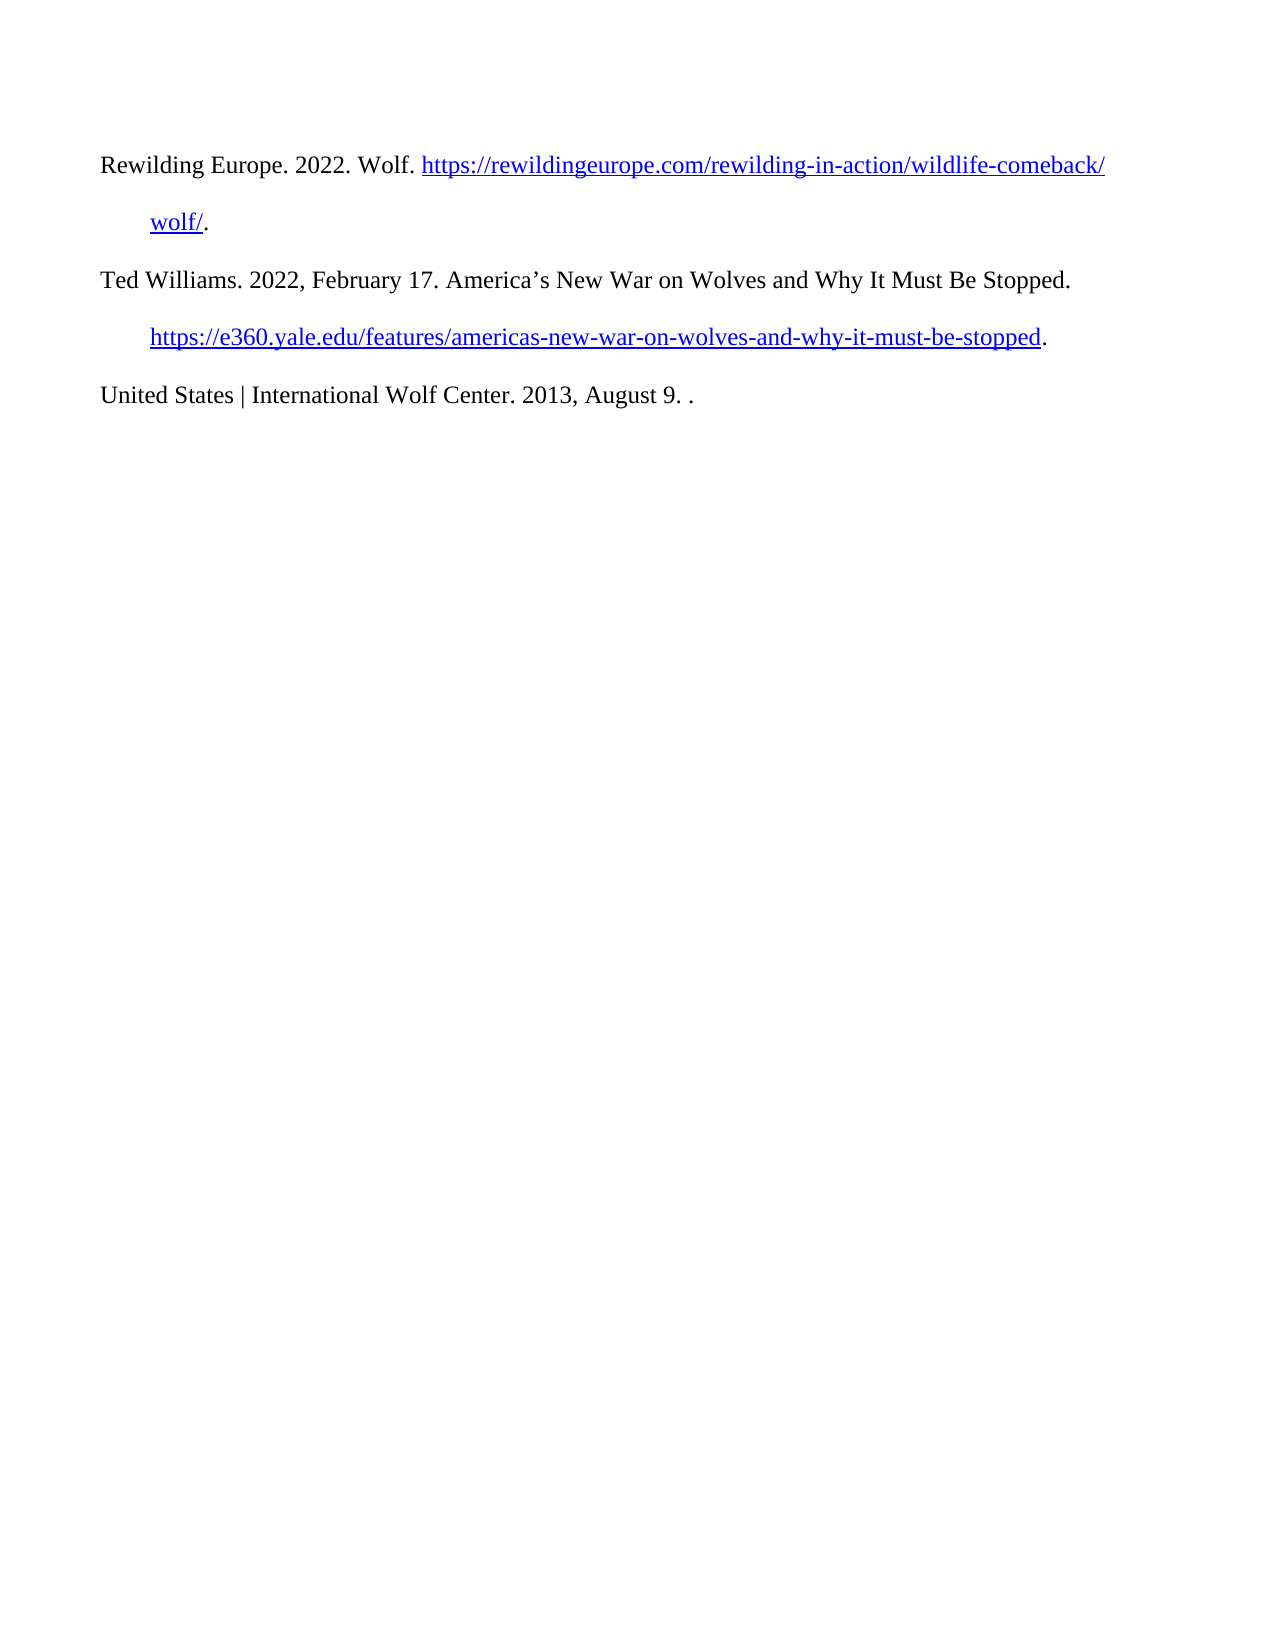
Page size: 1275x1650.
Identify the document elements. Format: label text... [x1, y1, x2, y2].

text Ted Williams. 2022, February 17. America’s New War on Wolves and Why It Must Be Stopped. https://e360.yale.edu/features/americas-new-war-on-wolves-and-why-it-must-be-stopped. [100, 265, 1125, 351]
text United States | International Wolf Center. 2013, August 9. . [100, 380, 1125, 409]
text Rewilding Europe. 2022. Wolf. https://rewildingeurope.com/rewilding-in-action/wildlife-comeback/wolf/. [100, 150, 1125, 236]
